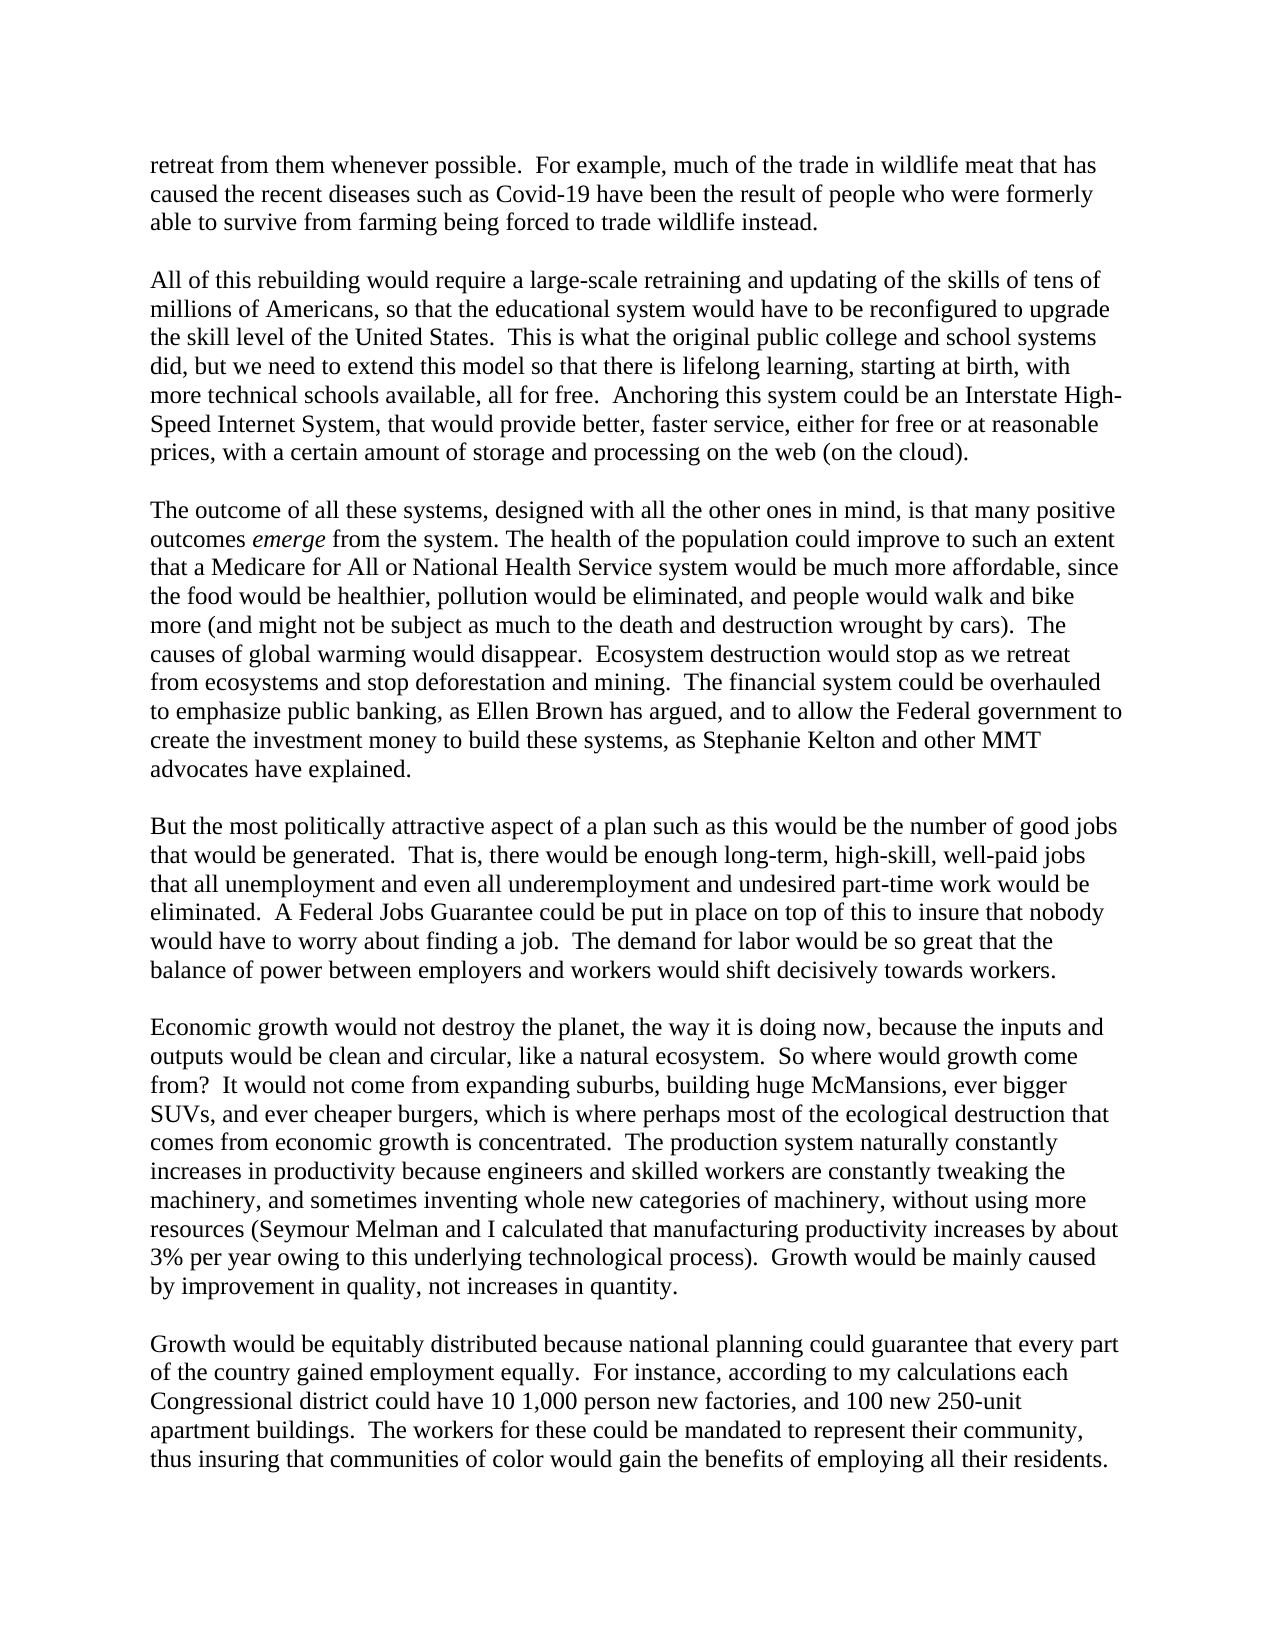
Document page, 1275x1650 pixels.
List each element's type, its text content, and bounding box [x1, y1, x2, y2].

text Economic growth would not destroy the planet, the way it is doing now, because the inputs and outputs would be clean and circular, like a natural ecosystem. So where would growth come from? It would not come from expanding suburbs, building huge McMansions, ever bigger SUVs, and ever cheaper burgers, which is where perhaps most of the ecological destruction that comes from economic growth is concentrated. The production system naturally constantly increases in productivity because engineers and skilled workers are constantly tweaking the machinery, and sometimes inventing whole new categories of machinery, without using more resources (Seymour Melman and I calculated that manufacturing productivity increases by about 3% per year owing to this underlying technological process). Growth would be mainly caused by improvement in quality, not increases in quantity. [150, 1012, 1125, 1300]
text All of this rebuilding would require a large-scale retraining and updating of the skills of tens of millions of Americans, so that the educational system would have to be reconfigured to upgrade the skill level of the United States. This is what the original public college and school systems did, but we need to extend this model so that there is lifelong learning, starting at birth, with more technical schools available, all for free. Anchoring this system could be an Interstate High-Speed Internet System, that would provide better, faster service, either for free or at reasonable prices, with a certain amount of storage and processing on the web (on the cloud). [150, 265, 1125, 466]
text But the most politically attractive aspect of a plan such as this would be the number of good jobs that would be generated. That is, there would be enough long-term, high-skill, well-paid jobs that all unemployment and even all underemployment and undesired part-time work would be eliminated. A Federal Jobs Guarantee could be put in place on top of this to insure that nobody would have to worry about finding a job. The demand for labor would be so great that the balance of power between employers and workers would shift decisively towards workers. [150, 811, 1125, 984]
text The outcome of all these systems, designed with all the other ones in mind, is that many positive outcomes emerge from the system. The health of the population could improve to such an extent that a Medicare for All or National Health Service system would be much more affordable, since the food would be healthier, pollution would be eliminated, and people would walk and bike more (and might not be subject as much to the death and destruction wrought by cars). The causes of global warming would disappear. Ecosystem destruction would stop as we retreat from ecosystems and stop deforestation and mining. The financial system could be overhauled to emphasize public banking, as Ellen Brown has argued, and to allow the Federal government to create the investment money to build these systems, as Stephanie Kelton and other MMT advocates have explained. [150, 495, 1125, 782]
